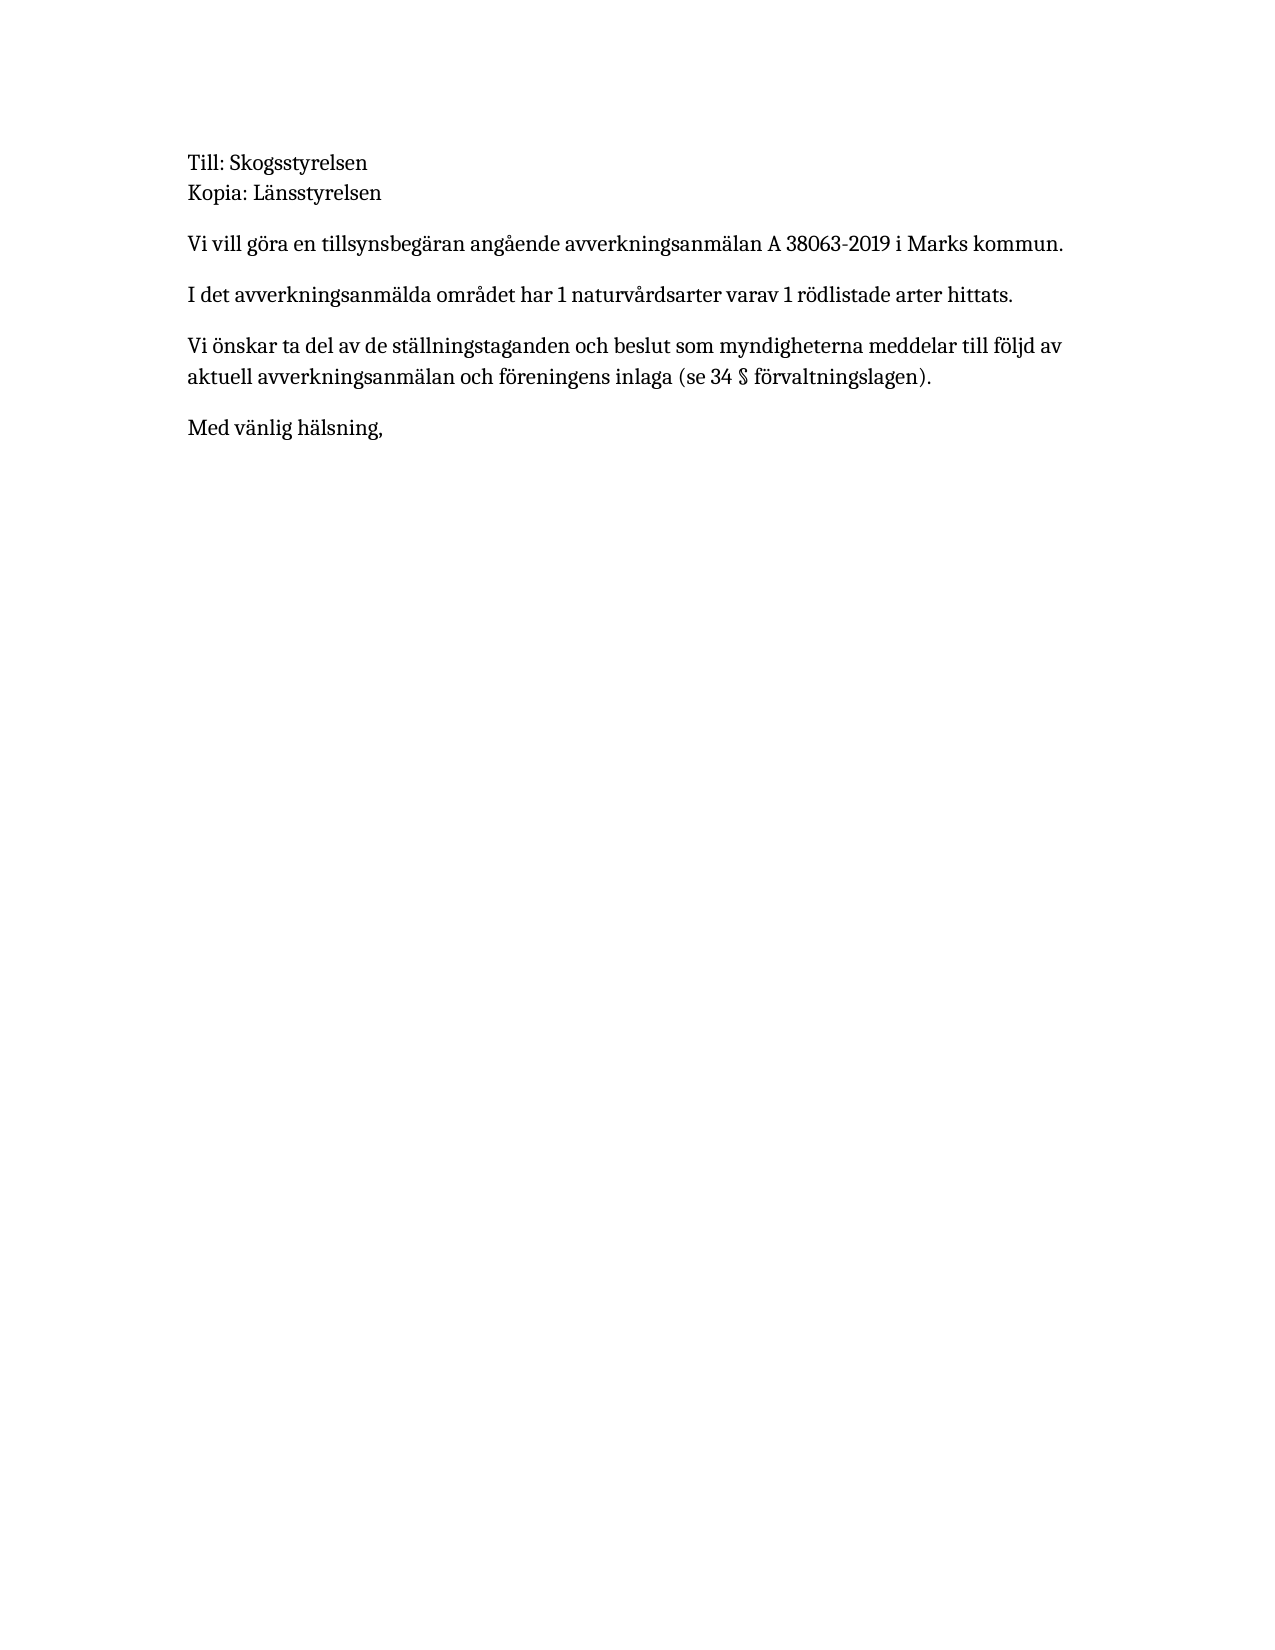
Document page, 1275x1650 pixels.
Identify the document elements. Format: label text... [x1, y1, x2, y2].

text Med vänlig hälsning, [187, 414, 1087, 471]
text Vi önskar ta del av de ställningstaganden och beslut som myndigheterna meddelar till följd av aktuell avverkningsanmälan och föreningens inlaga (se 34 § förvaltningslagen). [187, 333, 1087, 390]
text I det avverkningsanmälda området har 1 naturvårdsarter varav 1 rödlistade arter hittats. [187, 282, 1087, 309]
text Vi vill göra en tillsynsbegäran angående avverkningsanmälan A 38063-2019 i Marks kommun. [187, 231, 1087, 258]
text Till: Skogsstyrelsen Kopia: Länsstyrelsen [187, 150, 1087, 207]
